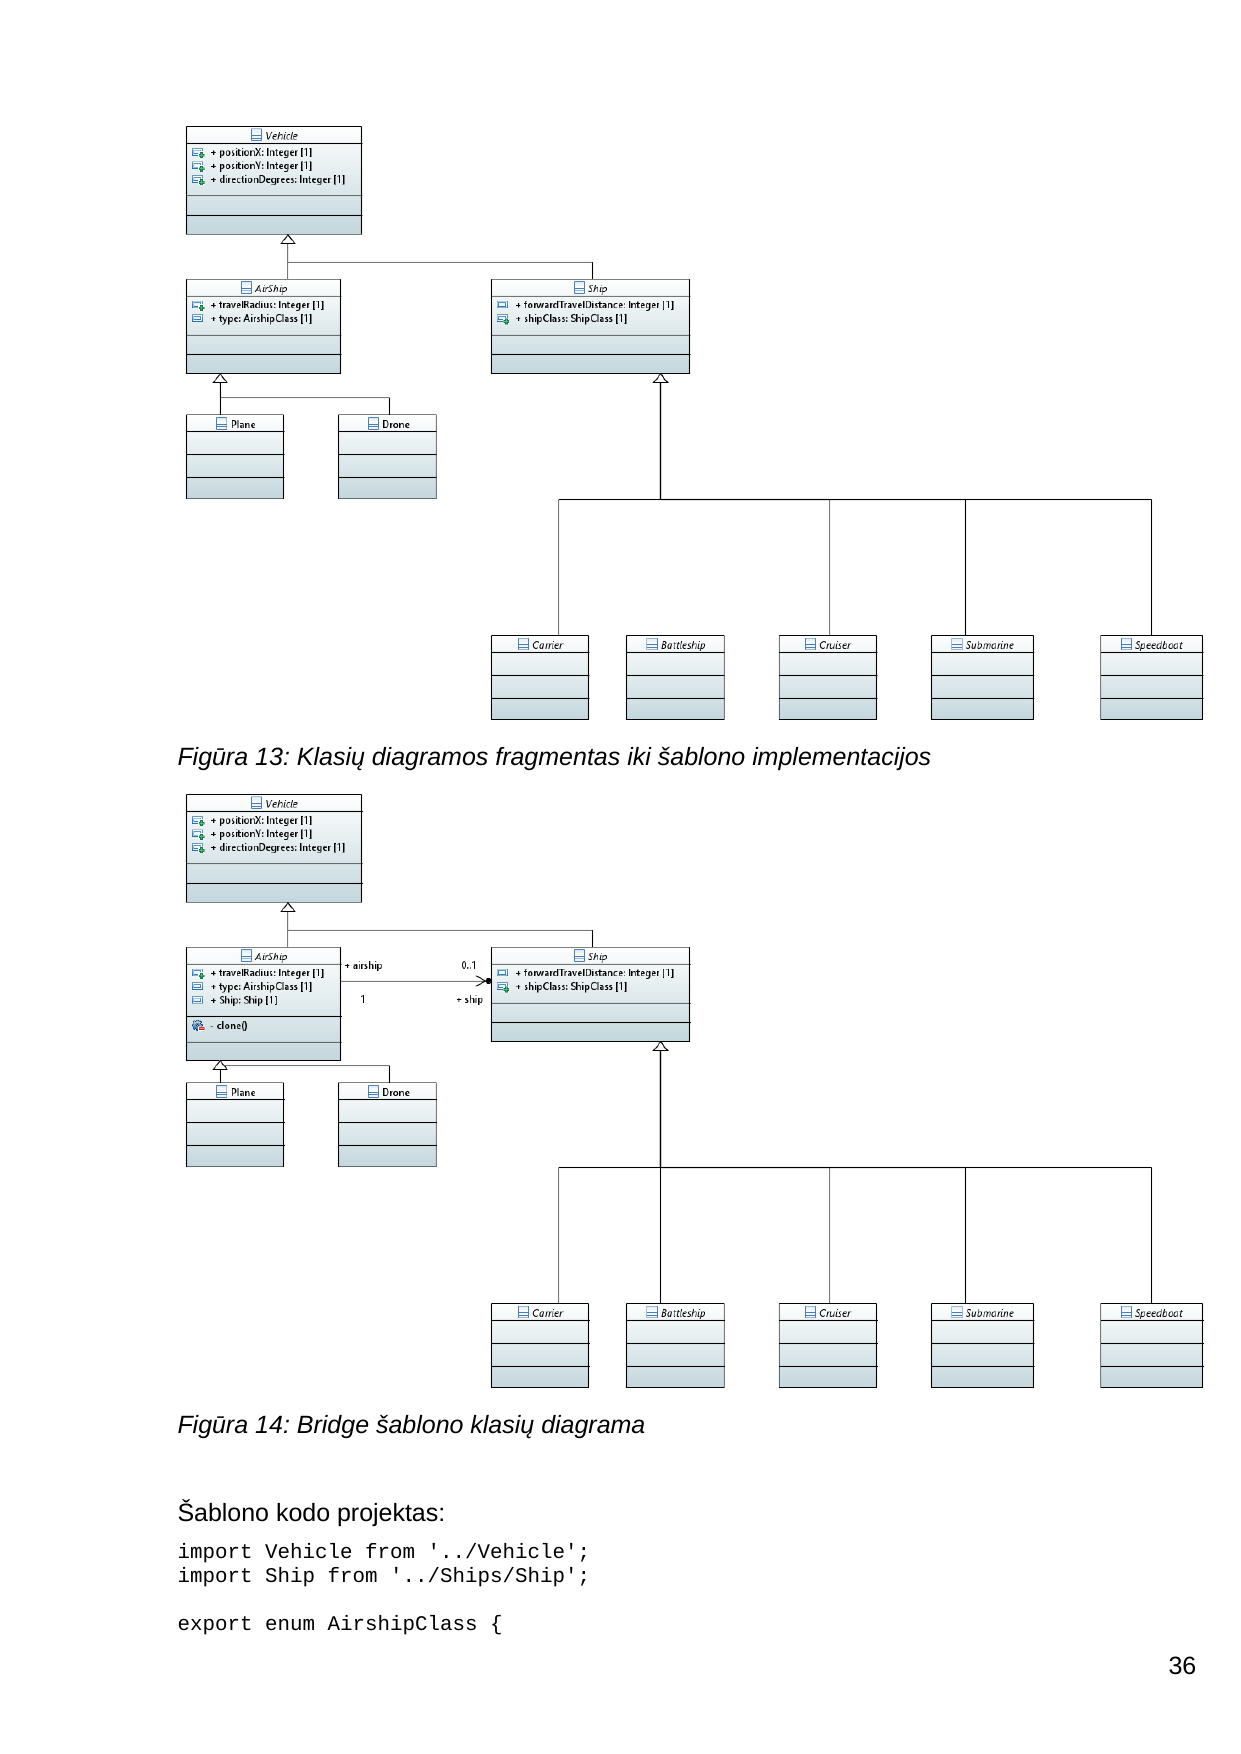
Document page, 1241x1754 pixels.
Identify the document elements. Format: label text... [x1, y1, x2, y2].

text export enum AirshipClass { [177, 1612, 1181, 1636]
picture [177, 117, 1210, 728]
text Figūra 14: Bridge šablono klasių diagrama [177, 1410, 1181, 1439]
picture [177, 786, 1210, 1396]
text Figūra 13: Klasių diagramos fragmentas iki šablono implementacijos [177, 742, 1181, 771]
text Šablono kodo projektas: [177, 1498, 1181, 1527]
text import Vehicle from '../Vehicle'; [177, 1542, 1181, 1565]
text import Ship from '../Ships/Ship'; [177, 1565, 1181, 1589]
